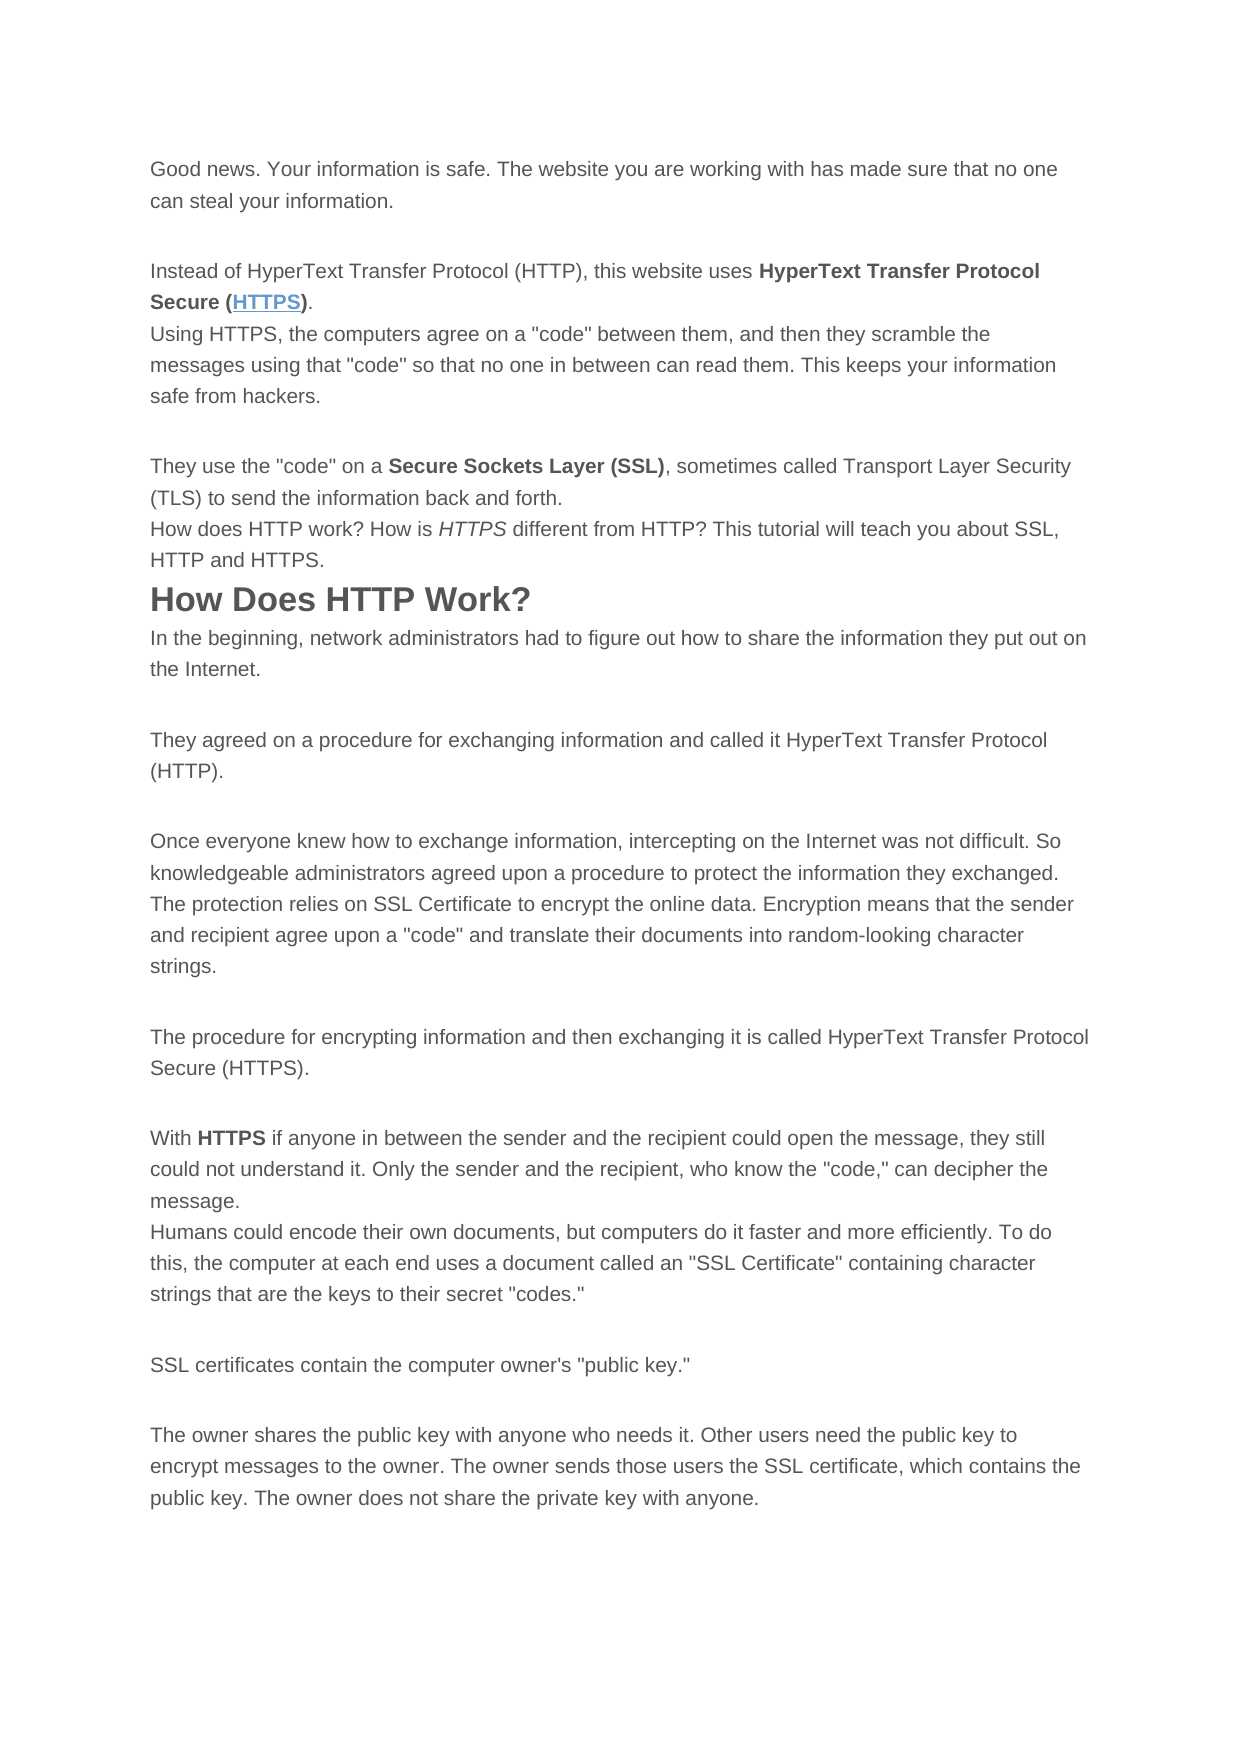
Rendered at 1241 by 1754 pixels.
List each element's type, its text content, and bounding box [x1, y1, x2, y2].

text They agreed on a procedure for exchanging information and called it HyperText Transfer Protocol (HTTP). [150, 720, 1090, 783]
text Good news. Your information is safe. The website you are working with has made sure that no one can steal your information. [150, 150, 1090, 212]
subtitle How Does HTTP Work? [150, 572, 1090, 619]
text The procedure for encrypting information and then exchanging it is called HyperText Transfer Protocol Secure (HTTPS). [150, 1017, 1090, 1080]
text Humans could encode their own documents, but computers do it faster and more efficiently. To do this, the computer at each end uses a document called an "SSL Certificate" containing character strings that are the keys to their secret "codes." [150, 1212, 1090, 1306]
text SSL certificates contain the computer owner's "public key." [150, 1345, 1090, 1377]
text The owner shares the public key with anyone who needs it. Other users need the public key to encrypt messages to the owner. The owner sends those users the SSL certificate, which contains the public key. The owner does not share the private key with anyone. [150, 1416, 1090, 1509]
text How does HTTP work? How is HTTPS different from HTTP? This tutorial will teach you about SSL, HTTP and HTTPS. [150, 509, 1090, 572]
text They use the "code" on a Secure Sockets Layer (SSL), sometimes called Transport Layer Security (TLS) to send the information back and forth. [150, 447, 1090, 509]
text In the beginning, network administrators had to figure out how to share the information they put out on the Internet. [150, 619, 1090, 681]
text Using HTTPS, the computers agree on a "code" between them, and then they scramble the messages using that "code" so that no one in between can read them. This keeps your information safe from hackers. [150, 314, 1090, 408]
text Instead of HyperText Transfer Protocol (HTTP), this website uses HyperText Transfer Protocol Secure (HTTPS). [150, 252, 1090, 314]
text With HTTPS if anyone in between the sender and the recipient could open the message, they still could not understand it. Only the sender and the recipient, who know the "code," can decipher the message. [150, 1119, 1090, 1212]
text Once everyone knew how to exchange information, intercepting on the Internet was not difficult. So knowledgeable administrators agreed upon a procedure to protect the information they exchanged. The protection relies on SSL Certificate to encrypt the online data. Encryption means that the sender and recipient agree upon a "code" and translate their documents into random-looking character strings. [150, 822, 1090, 978]
